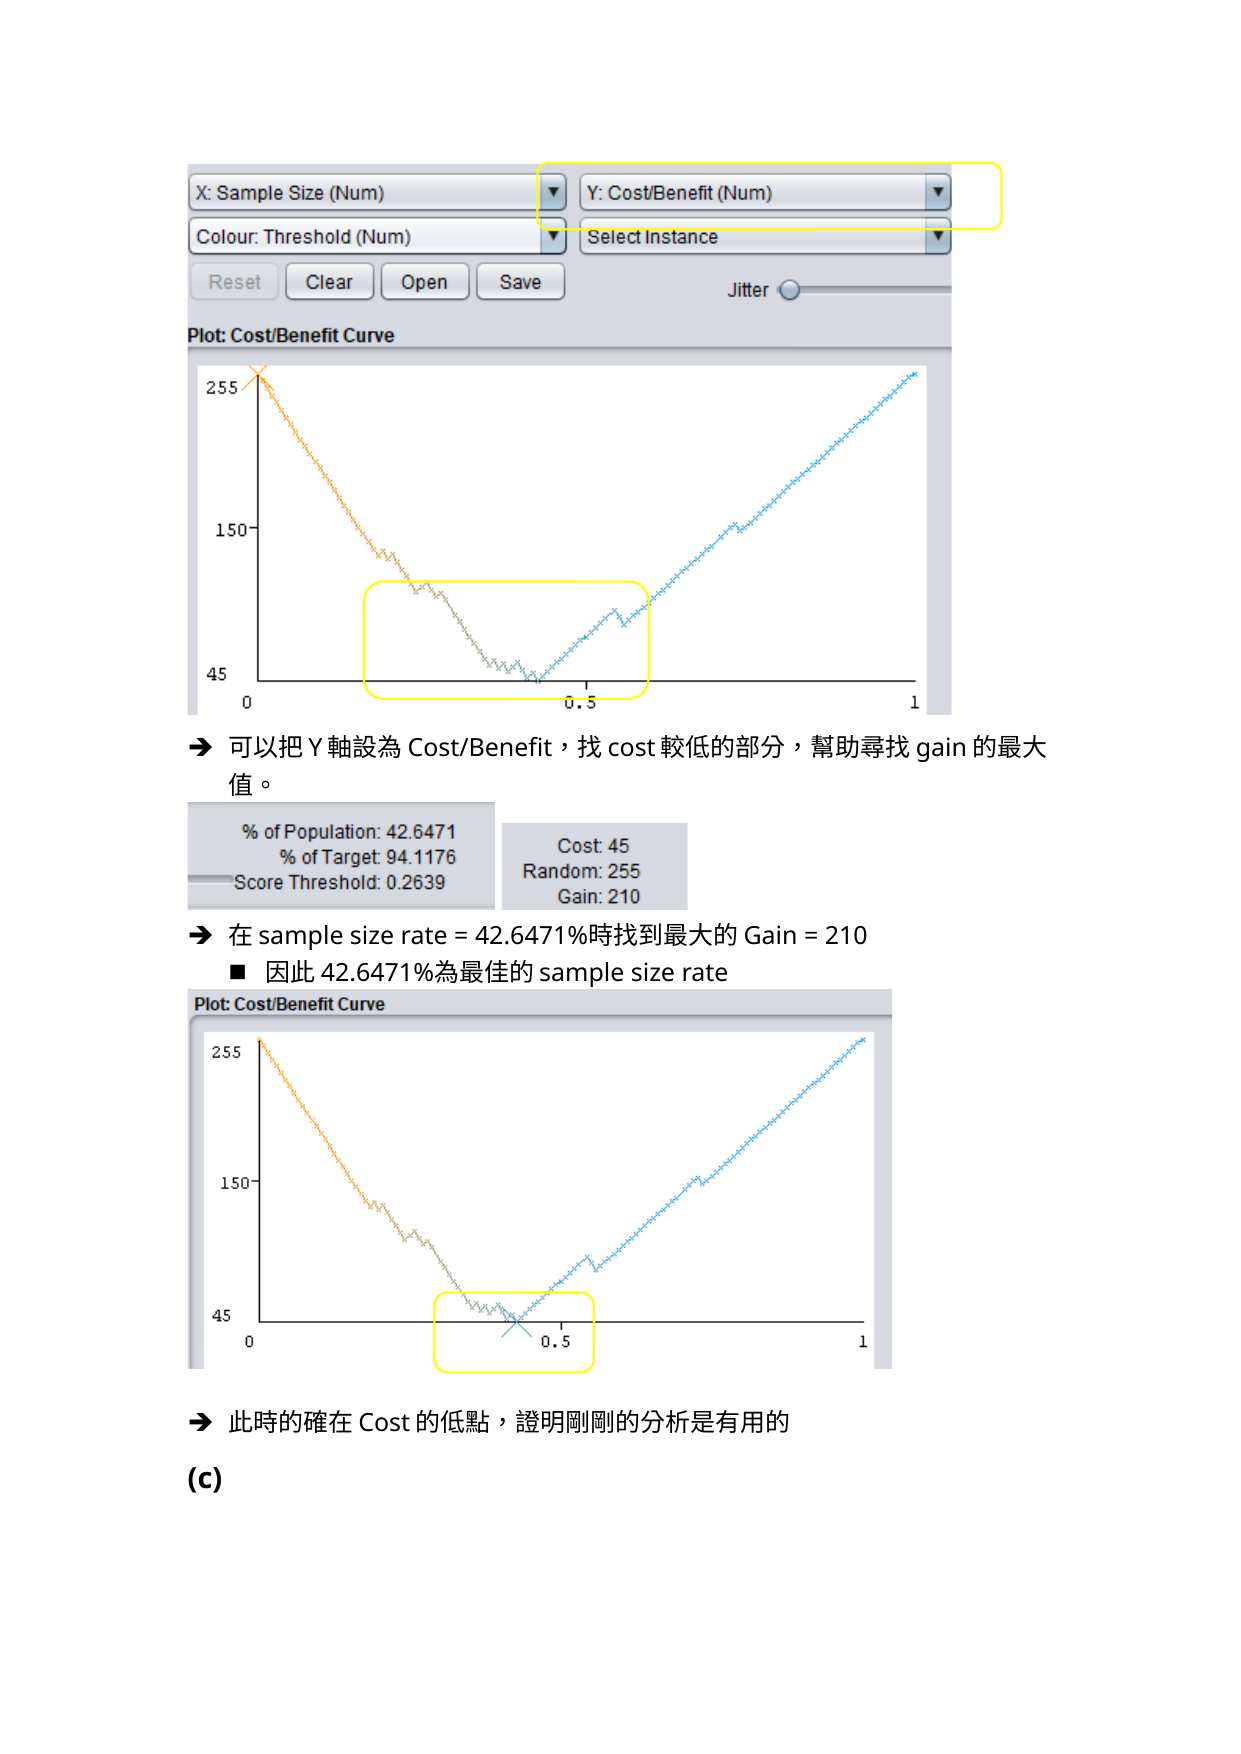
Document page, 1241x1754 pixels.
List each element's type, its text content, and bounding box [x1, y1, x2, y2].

picture [436, 1294, 592, 1369]
picture [187, 989, 893, 1369]
picture [187, 802, 496, 910]
picture [187, 164, 952, 715]
list 此時的確在Cost的低點，證明剛剛的分析是有用的 [187, 1402, 1053, 1439]
list 可以把Y軸設為Cost/Benefit，找cost較低的部分，幫助尋找gain的最大值。 [187, 727, 1053, 802]
list 在sample size rate = 42.6471%時找到最大的Gain = 210 [187, 914, 1053, 952]
picture [539, 164, 952, 228]
text (c) [187, 1439, 1053, 1514]
list 因此42.6471%為最佳的sample size rate [228, 952, 1053, 989]
picture [501, 823, 688, 910]
